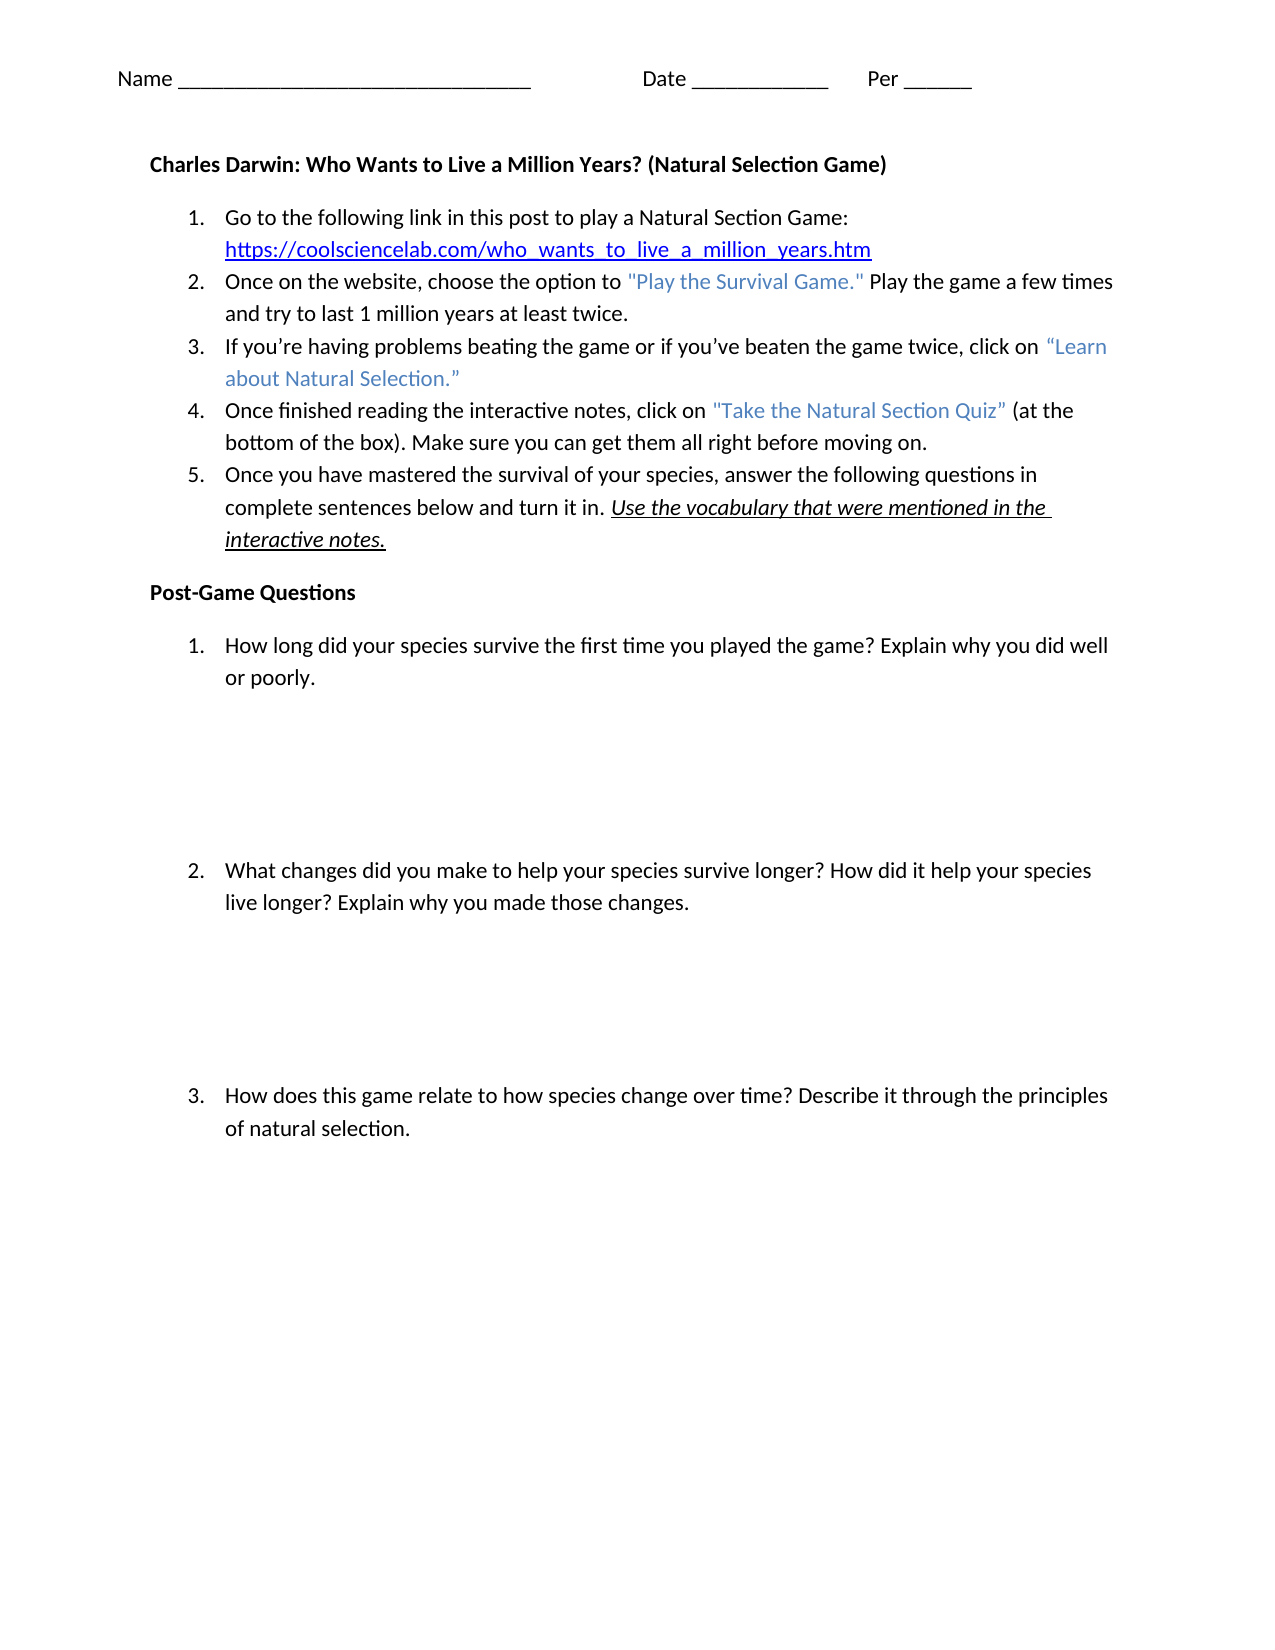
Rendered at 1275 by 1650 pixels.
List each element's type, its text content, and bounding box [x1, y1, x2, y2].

list How long did your species survive the first time you played the game? Explain why you did well or poorly. [187, 631, 1125, 852]
list Once finished reading the interactive notes, click on "Take the Natural Section Quiz” (at the bottom of the box). Make sure you can get them all right before moving on. [187, 396, 1125, 456]
text Charles Darwin: Who Wants to Live a Million Years? (Natural Selection Game) [150, 150, 1125, 178]
list How does this game relate to how species change over time? Describe it through the principles of natural selection. [187, 1082, 1125, 1271]
text Post-Game Questions [150, 578, 1125, 606]
list Go to the following link in this post to play a Natural Section Game: https://coolsciencelab.com/who_wants_to_live_a_million_years.htm [187, 203, 1125, 263]
list What changes did you make to help your species survive longer? How did it help your species live longer? Explain why you made those changes. [187, 856, 1125, 1077]
list Once on the website, choose the option to "Play the Survival Game." Play the game a few times and try to last 1 million years at least twice. [187, 267, 1125, 328]
list If you’re having problems beating the game or if you’ve beaten the game twice, click on “Learn about Natural Selection.” [187, 332, 1125, 392]
list Once you have mastered the survival of your species, answer the following questions in complete sentences below and turn it in. Use the vocabulary that were mentioned in the interactive notes. [187, 461, 1125, 553]
